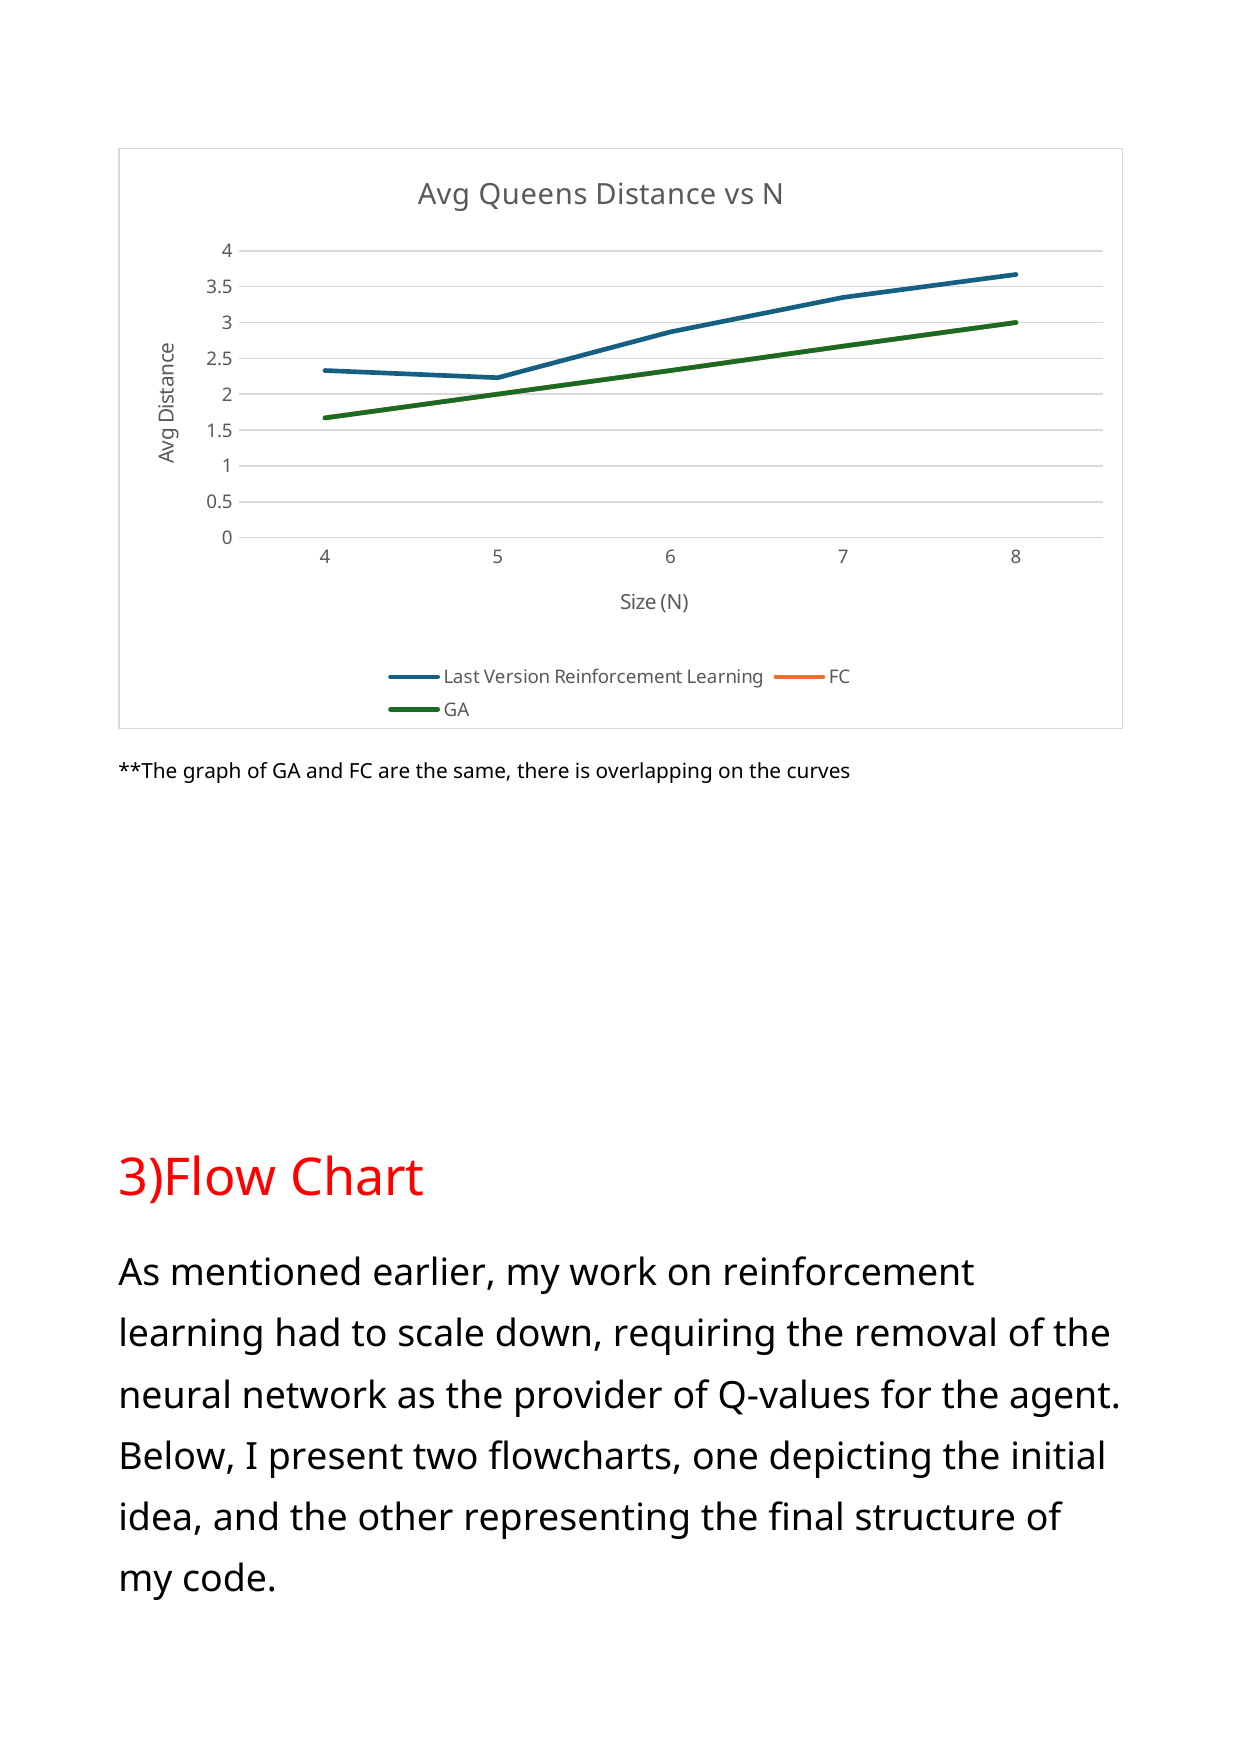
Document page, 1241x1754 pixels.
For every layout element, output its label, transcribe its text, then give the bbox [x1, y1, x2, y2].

text **The graph of GA and FC are the same, there is overlapping on the curves [118, 756, 1122, 785]
text As mentioned earlier, my work on reinforcement learning had to scale down, requiring the removal of the neural network as the provider of Q-values for the agent. Below, I present two flowcharts, one depicting the initial idea, and the other representing the final structure of my code. [118, 1246, 1122, 1603]
text 3)Flow Chart [118, 1139, 1122, 1211]
